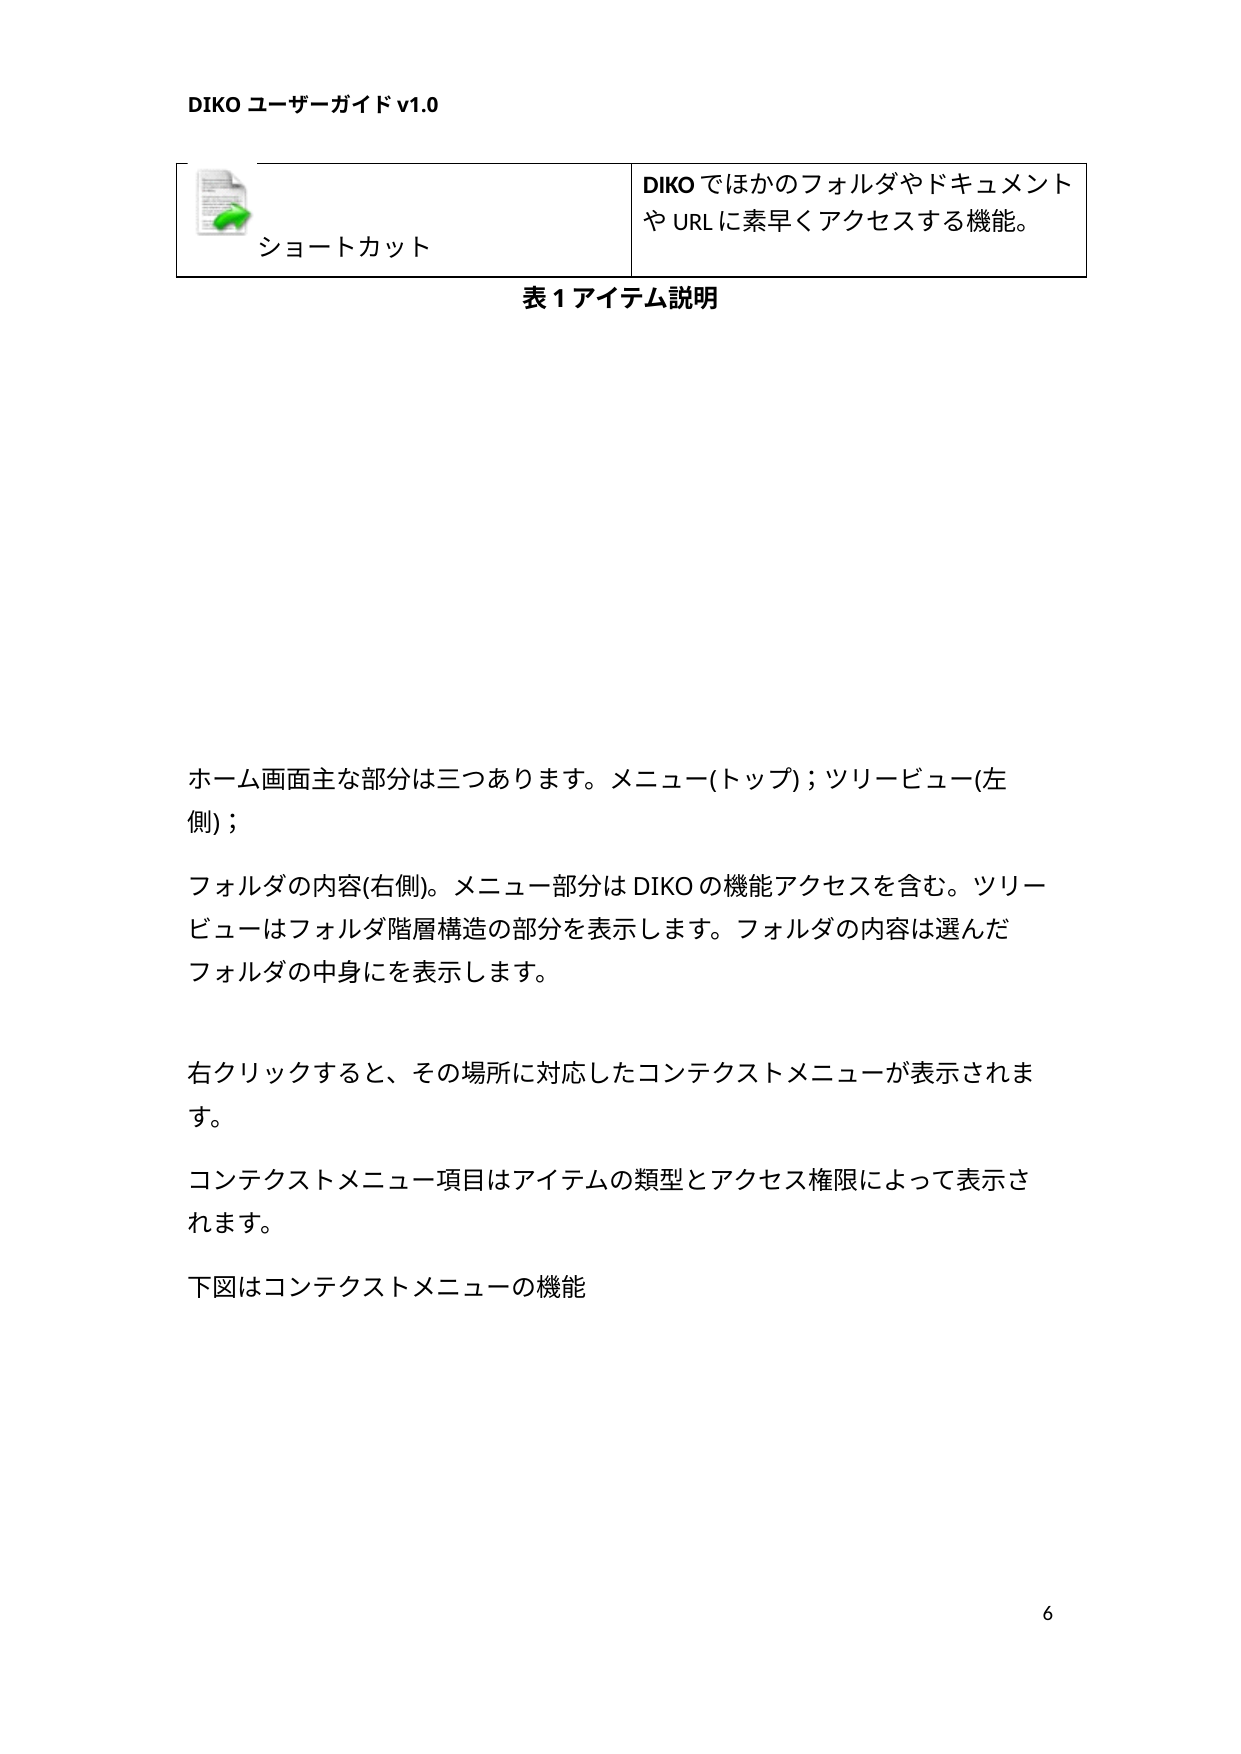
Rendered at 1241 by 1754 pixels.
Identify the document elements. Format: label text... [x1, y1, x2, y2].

text 下図はコンテクストメニューの機能 [187, 1267, 1053, 1304]
text 表1アイテム説明 [187, 278, 1053, 315]
picture [187, 163, 257, 244]
text コンテクストメニュー項目はアイテムの類型とアクセス権限によって表示されます。 [187, 1160, 1053, 1241]
text ホーム画面主な部分は三つあります。メニュー(トップ)；ツリービュー(左側)； [187, 759, 1053, 839]
text フォルダの内容(右側)。メニュー部分はDIKOの機能アクセスを含む。ツリービューはフォルダ階層構造の部分を表示します。フォルダの内容は選んだフォルダの中身にを表示します。 [187, 866, 1053, 989]
table_cell DIKOでほかのフォルダやドキュメントやURLに素早くアクセスする機能。 [632, 164, 1086, 276]
table_cell ショートカット [177, 164, 631, 276]
text 右クリックすると、その場所に対応したコンテクストメニューが表示されます。 [187, 1053, 1053, 1134]
